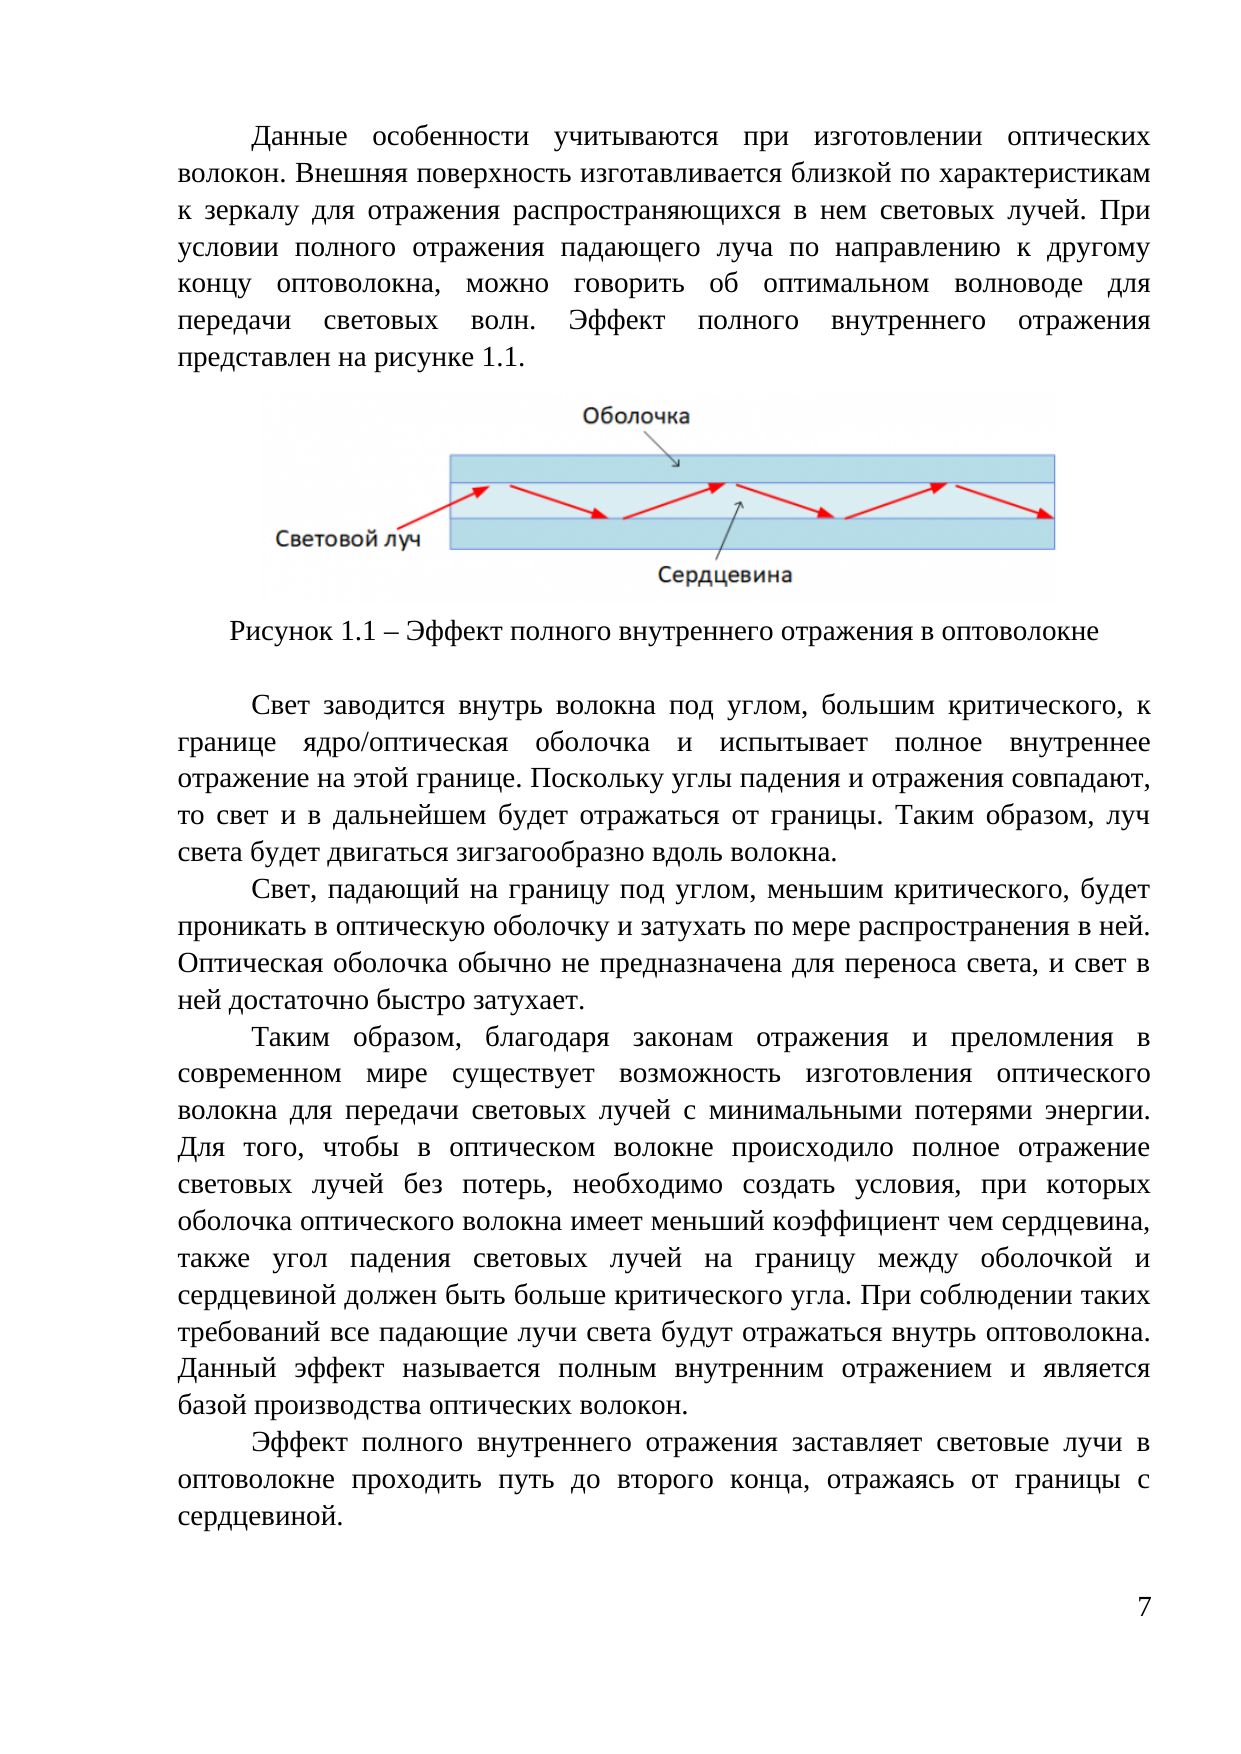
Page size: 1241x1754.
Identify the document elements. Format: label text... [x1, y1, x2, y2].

text Эффект полного внутреннего отражения заставляет световые лучи в оптоволокне проходить путь до второго конца, отражаясь от границы с сердцевиной. [177, 1424, 1152, 1532]
text Свет, падающий на границу под углом, меньшим критического, будет проникать в оптическую оболочку и затухать по мере распространения в ней. Оптическая оболочка обычно не предназначена для переноса света, и свет в ней достаточно быстро затухает. [177, 871, 1152, 1015]
text Свет заводится внутрь волокна под углом, большим критического, к границе ядро/оптическая оболочка и испытывает полное внутреннее отражение на этой границе. Поскольку углы падения и отражения совпадают, то свет и в дальнейшем будет отражаться от границы. Таким образом, луч света будет двигаться зигзагообразно вдоль волокна. [177, 687, 1152, 868]
picture [253, 376, 1076, 610]
text Рисунок 1.1 – Эффект полного внутреннего отражения в оптоволокне [177, 613, 1152, 647]
text Таким образом, благодаря законам отражения и преломления в современном мире существует возможность изготовления оптического волокна для передачи световых лучей с минимальными потерями энергии. Для того, чтобы в оптическом волокне происходило полное отражение световых лучей без потерь, необходимо создать условия, при которых оболочка оптического волокна имеет меньший коэффициент чем сердцевина, также угол падения световых лучей на границу между оболочкой и сердцевиной должен быть больше критического угла. При соблюдении таких требований все падающие лучи света будут отражаться внутрь оптоволокна. Данный эффект называется полным внутренним отражением и является базой производства оптических волокон. [177, 1019, 1152, 1421]
text Данные особенности учитываются при изготовлении оптических волокон. Внешняя поверхность изготавливается близкой по характеристикам к зеркалу для отражения распространяющихся в нем световых лучей. При условии полного отражения падающего луча по направлению к другому концу оптоволокна, можно говорить об оптимальном волноводе для передачи световых волн. Эффект полного внутреннего отражения представлен на рисунке 1.1. [177, 118, 1152, 373]
